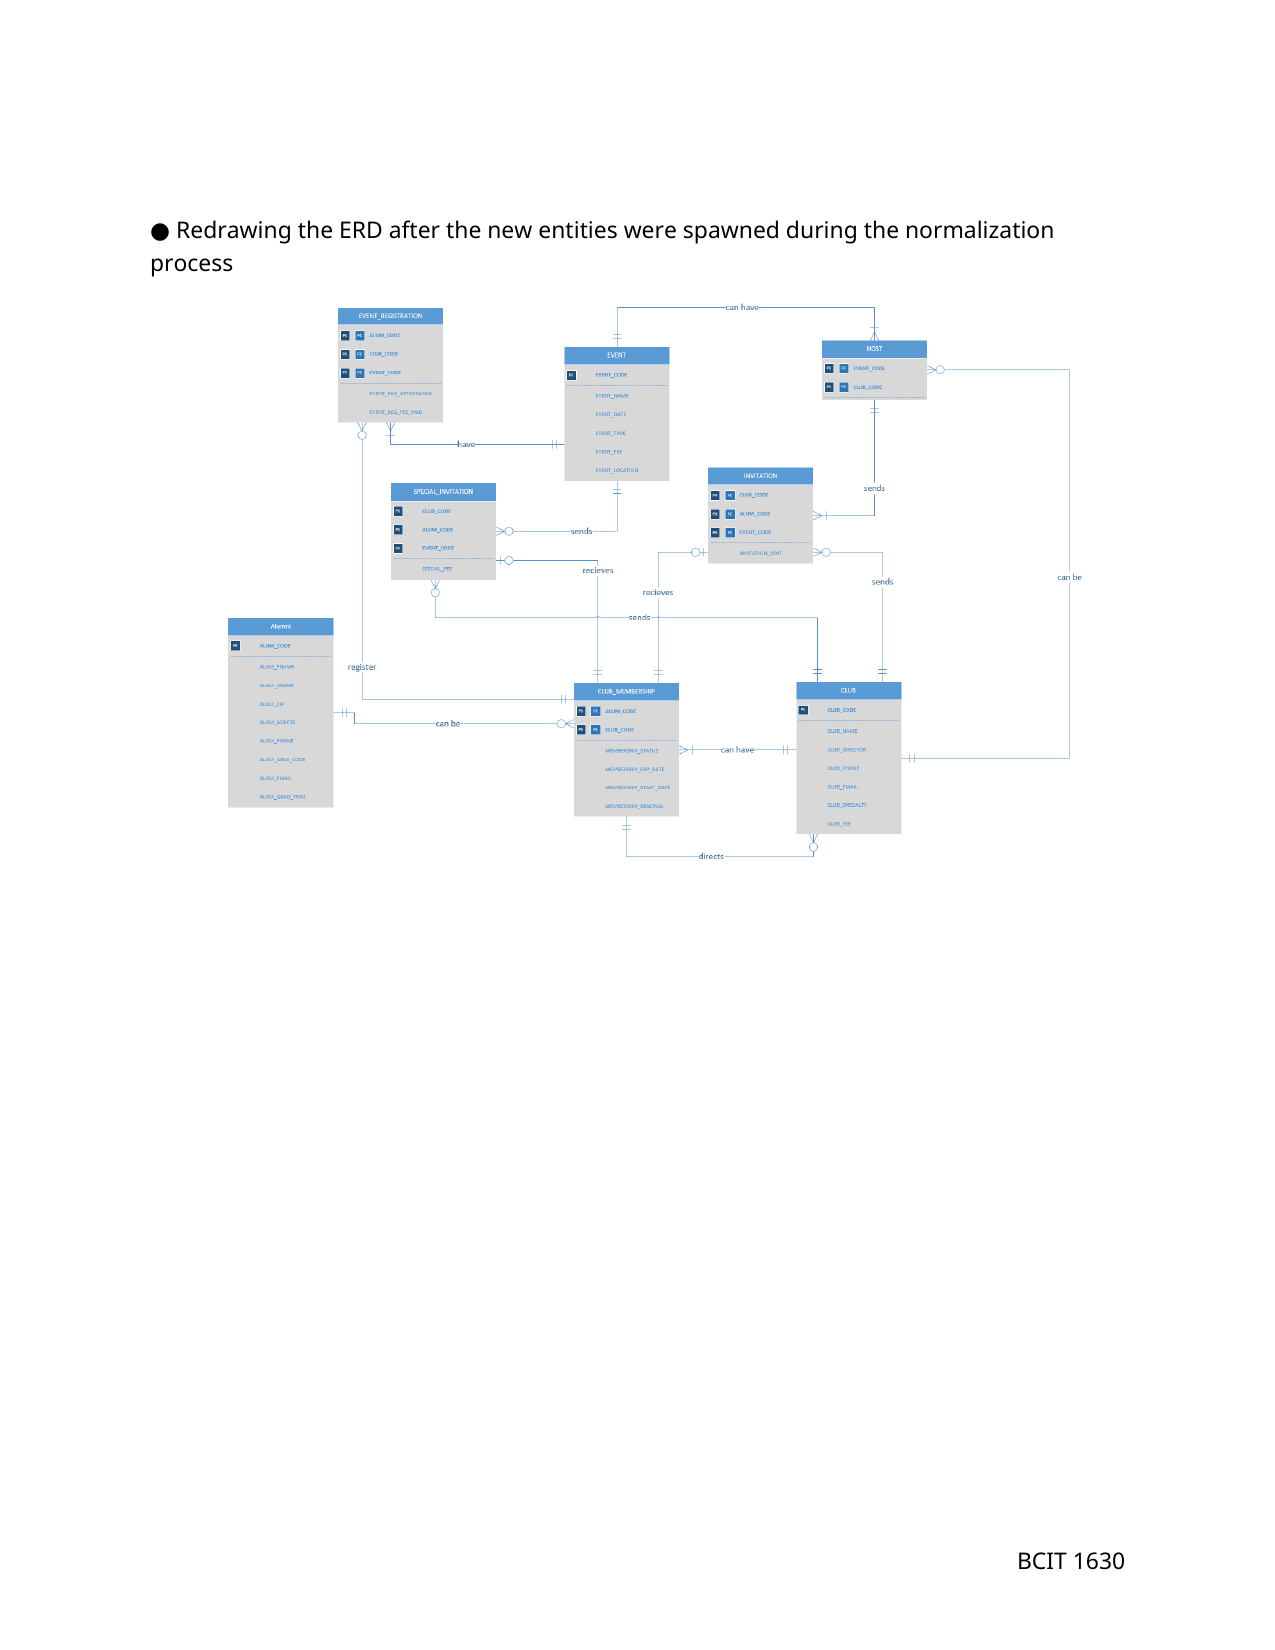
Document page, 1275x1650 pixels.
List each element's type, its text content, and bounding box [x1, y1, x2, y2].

picture [150, 297, 1122, 877]
text ● Redrawing the ERD after the new entities were spawned during the normalization process [150, 213, 1125, 278]
